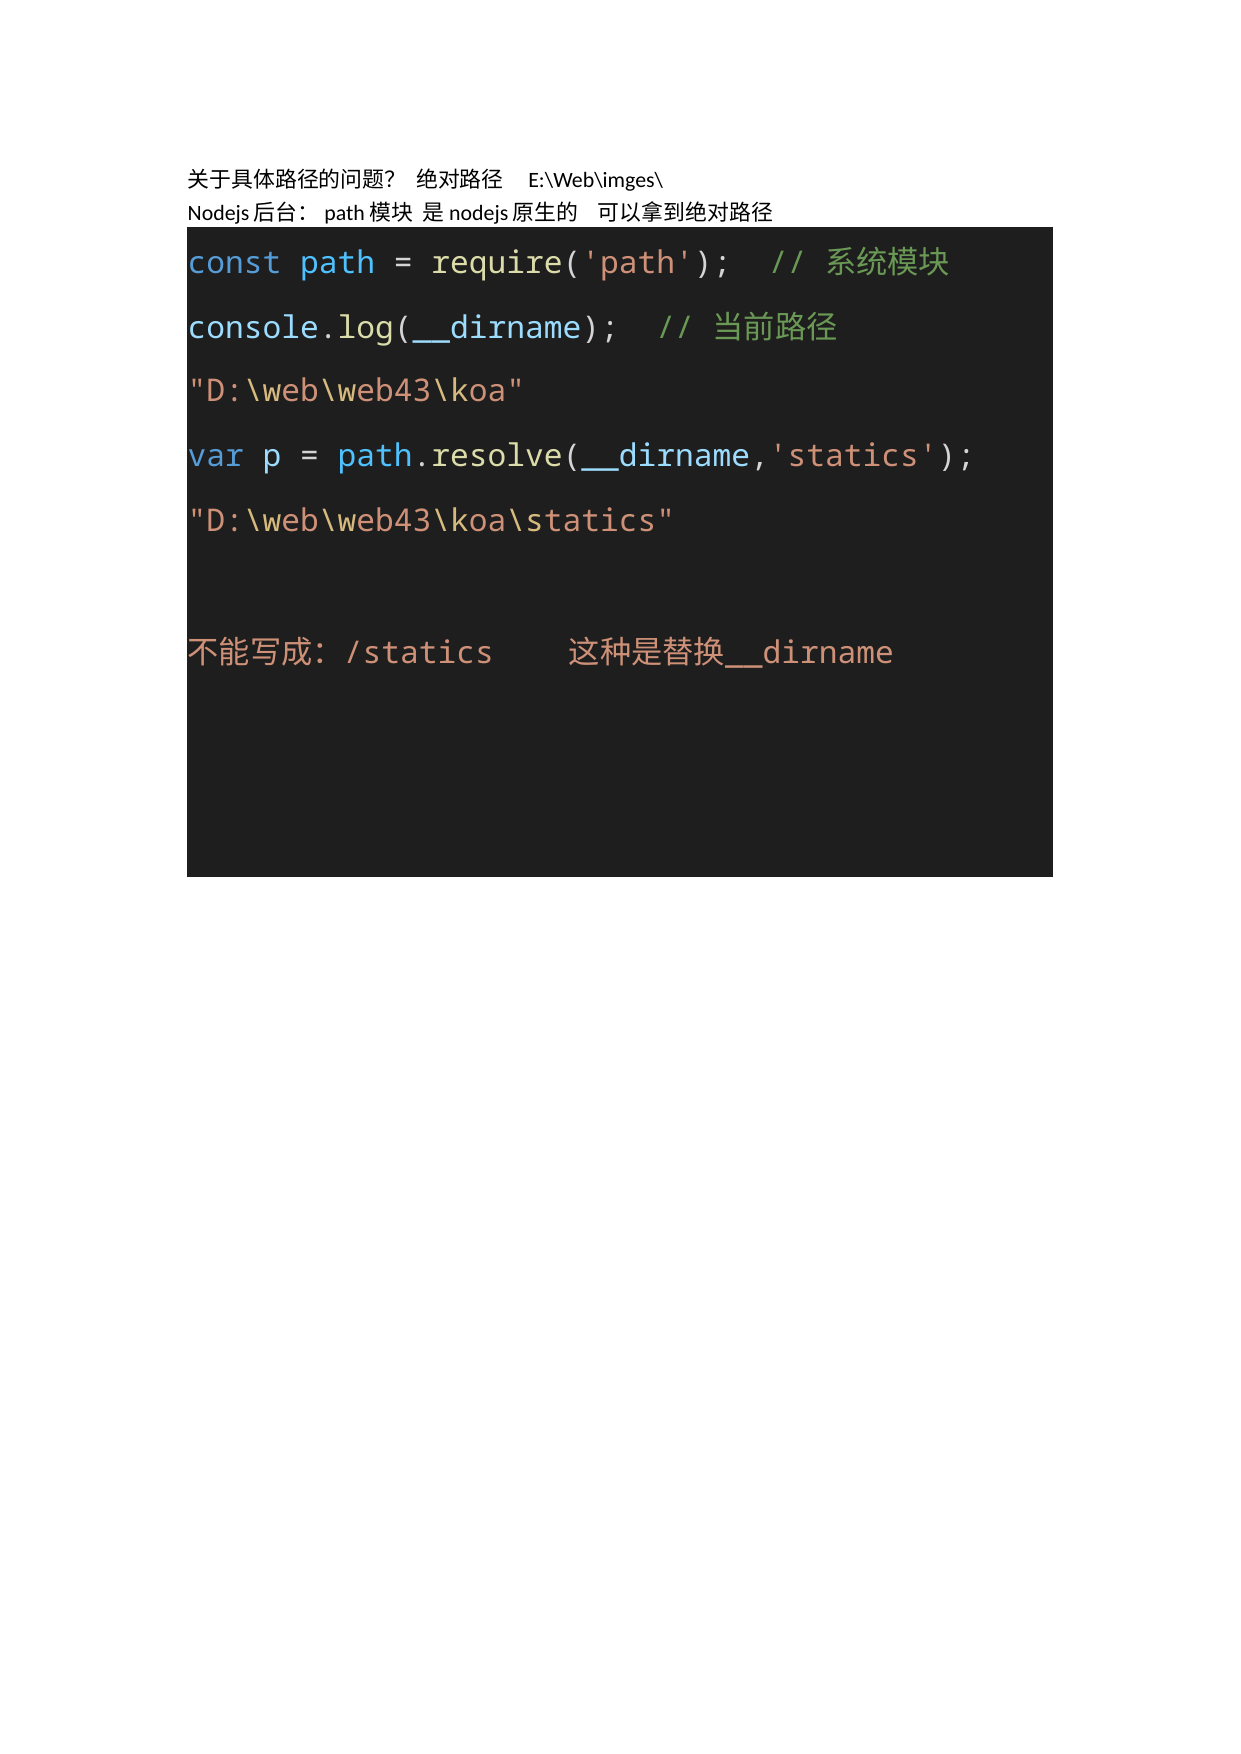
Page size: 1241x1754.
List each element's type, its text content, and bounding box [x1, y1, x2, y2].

text Nodejs后台： path模块 是nodejs原生的 可以拿到绝对路径 [187, 194, 1053, 227]
text 不能写成：/statics 这种是替换__dirname [187, 617, 1053, 682]
text console.log(__dirname); // 当前路径 [187, 292, 1053, 357]
text "D:\web\web43\koa" [187, 357, 1053, 422]
text var p = path.resolve(__dirname,'statics'); [187, 422, 1053, 487]
text const path = require('path'); // 系统模块 [187, 227, 1053, 292]
text "D:\web\web43\koa\statics" [187, 487, 1053, 552]
list 关于具体路径的问题？ 绝对路径 E:\Web\imges\ [187, 162, 1053, 194]
